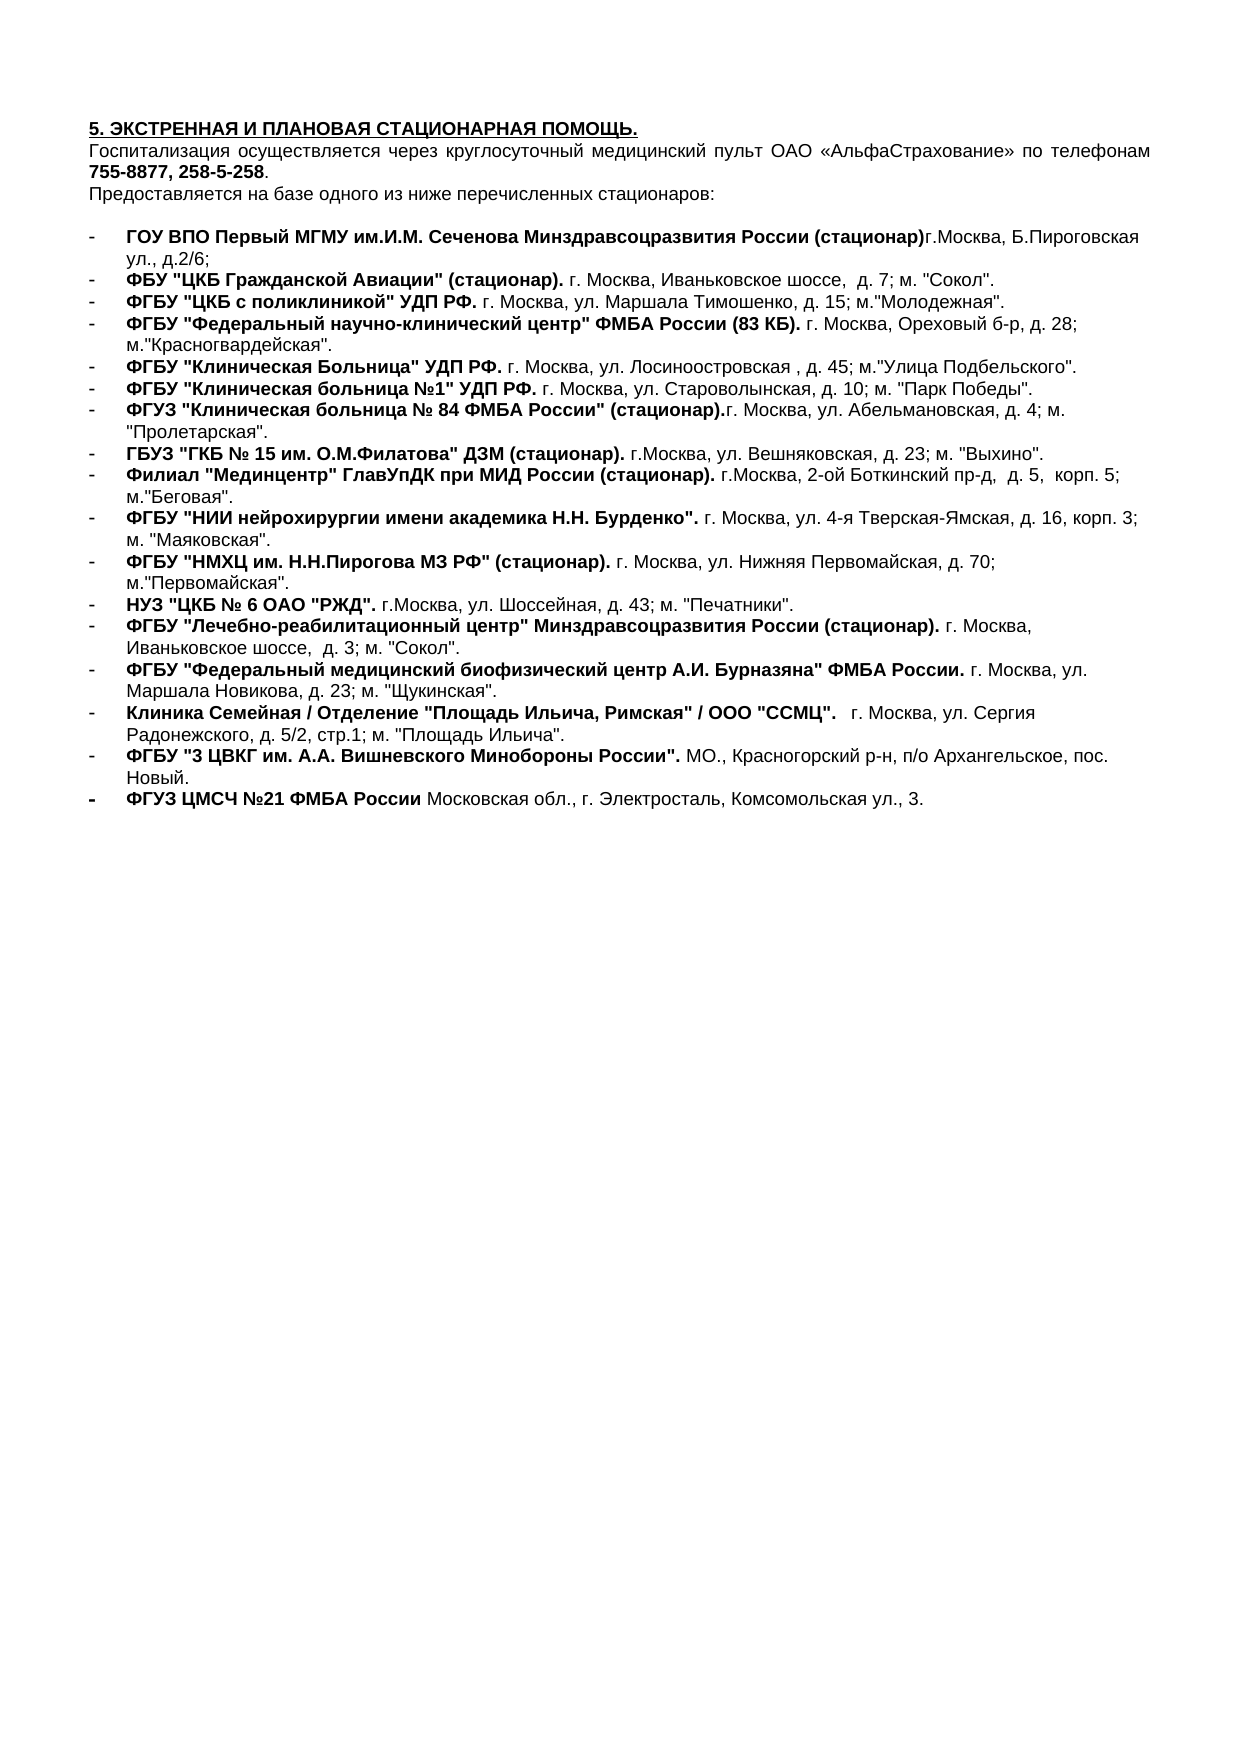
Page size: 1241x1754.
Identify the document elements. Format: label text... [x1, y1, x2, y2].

list ФБУ "ЦКБ Гражданской Авиации" (стационар). г. Москва, Иваньковское шоссе, д. 7; м. "Сокол". [89, 269, 1152, 291]
list Филиал "Мединцентр" ГлавУпДК при МИД России (стационар). г.Москва, 2-ой Боткинский пр-д, д. 5, корп. 5; м."Беговая". [89, 464, 1152, 507]
list ФГБУ "Федеральный медицинский биофизический центр А.И. Бурназяна" ФМБА России. г. Москва, ул. Маршала Новикова, д. 23; м. "Щукинская". [89, 658, 1152, 702]
text 5. ЭКСТРЕННАЯ И ПЛАНОВАЯ СТАЦИОНАРНАЯ ПОМОЩЬ. [89, 118, 1152, 140]
list НУЗ "ЦКБ № 6 ОАО "РЖД". г.Москва, ул. Шоссейная, д. 43; м. "Печатники". [89, 594, 1152, 615]
text Госпитализация осуществляется через круглосуточный медицинский пульт ОАО «АльфаСтрахование» по телефонам 755-8877, 258-5-258. [89, 140, 1152, 183]
list Клиника Семейная / Отделение "Площадь Ильича, Римская" / ООО "ССМЦ". г. Москва, ул. Сергия Радонежского, д. 5/2, стр.1; м. "Площадь Ильича". [89, 702, 1152, 745]
list ФГБУ "Федеральный научно-клинический центр" ФМБА России (83 КБ). г. Москва, Ореховый б-р, д. 28; м."Красногвардейская". [89, 312, 1152, 356]
text Предоставляется на базе одного из ниже перечисленных стационаров: [89, 183, 1152, 204]
list ФГБУ "Клиническая больница №1" УДП РФ. г. Москва, ул. Староволынская, д. 10; м. "Парк Победы". [89, 377, 1152, 399]
list ФГБУ "НИИ нейрохирургии имени академика Н.Н. Бурденко". г. Москва, ул. 4-я Тверская-Ямская, д. 16, корп. 3; м. "Маяковская". [89, 507, 1152, 550]
list ФГБУ "Клиническая Больница" УДП РФ. г. Москва, ул. Лосиноостровская , д. 45; м."Улица Подбельского". [89, 356, 1152, 377]
list ФГУЗ "Клиническая больница № 84 ФМБА России" (стационар).г. Москва, ул. Абельмановская, д. 4; м. "Пролетарская". [89, 399, 1152, 442]
list ФГУЗ ЦМСЧ №21 ФМБА России Московская обл., г. Электросталь, Комсомольская ул., 3. [89, 788, 1152, 810]
list ГБУЗ "ГКБ № 15 им. О.М.Филатова" ДЗМ (стационар). г.Москва, ул. Вешняковская, д. 23; м. "Выхино". [89, 442, 1152, 464]
list ГОУ ВПО Первый МГМУ им.И.М. Сеченова Минздравсоцразвития России (стационар)г.Москва, Б.Пироговская ул., д.2/6; [89, 226, 1152, 269]
list ФГБУ "НМХЦ им. Н.Н.Пирогова МЗ РФ" (стационар). г. Москва, ул. Нижняя Первомайская, д. 70; м."Первомайская". [89, 550, 1152, 594]
list ФГБУ "Лечебно-реабилитационный центр" Минздравсоцразвития России (стационар). г. Москва, Иваньковское шоссе, д. 3; м. "Сокол". [89, 615, 1152, 658]
list ФГБУ "3 ЦВКГ им. А.А. Вишневского Минобороны России". МО., Красногорский р-н, п/о Архангельское, пос. Новый. [89, 745, 1152, 788]
list ФГБУ "ЦКБ с поликлиникой" УДП РФ. г. Москва, ул. Маршала Тимошенко, д. 15; м."Молодежная". [89, 291, 1152, 312]
